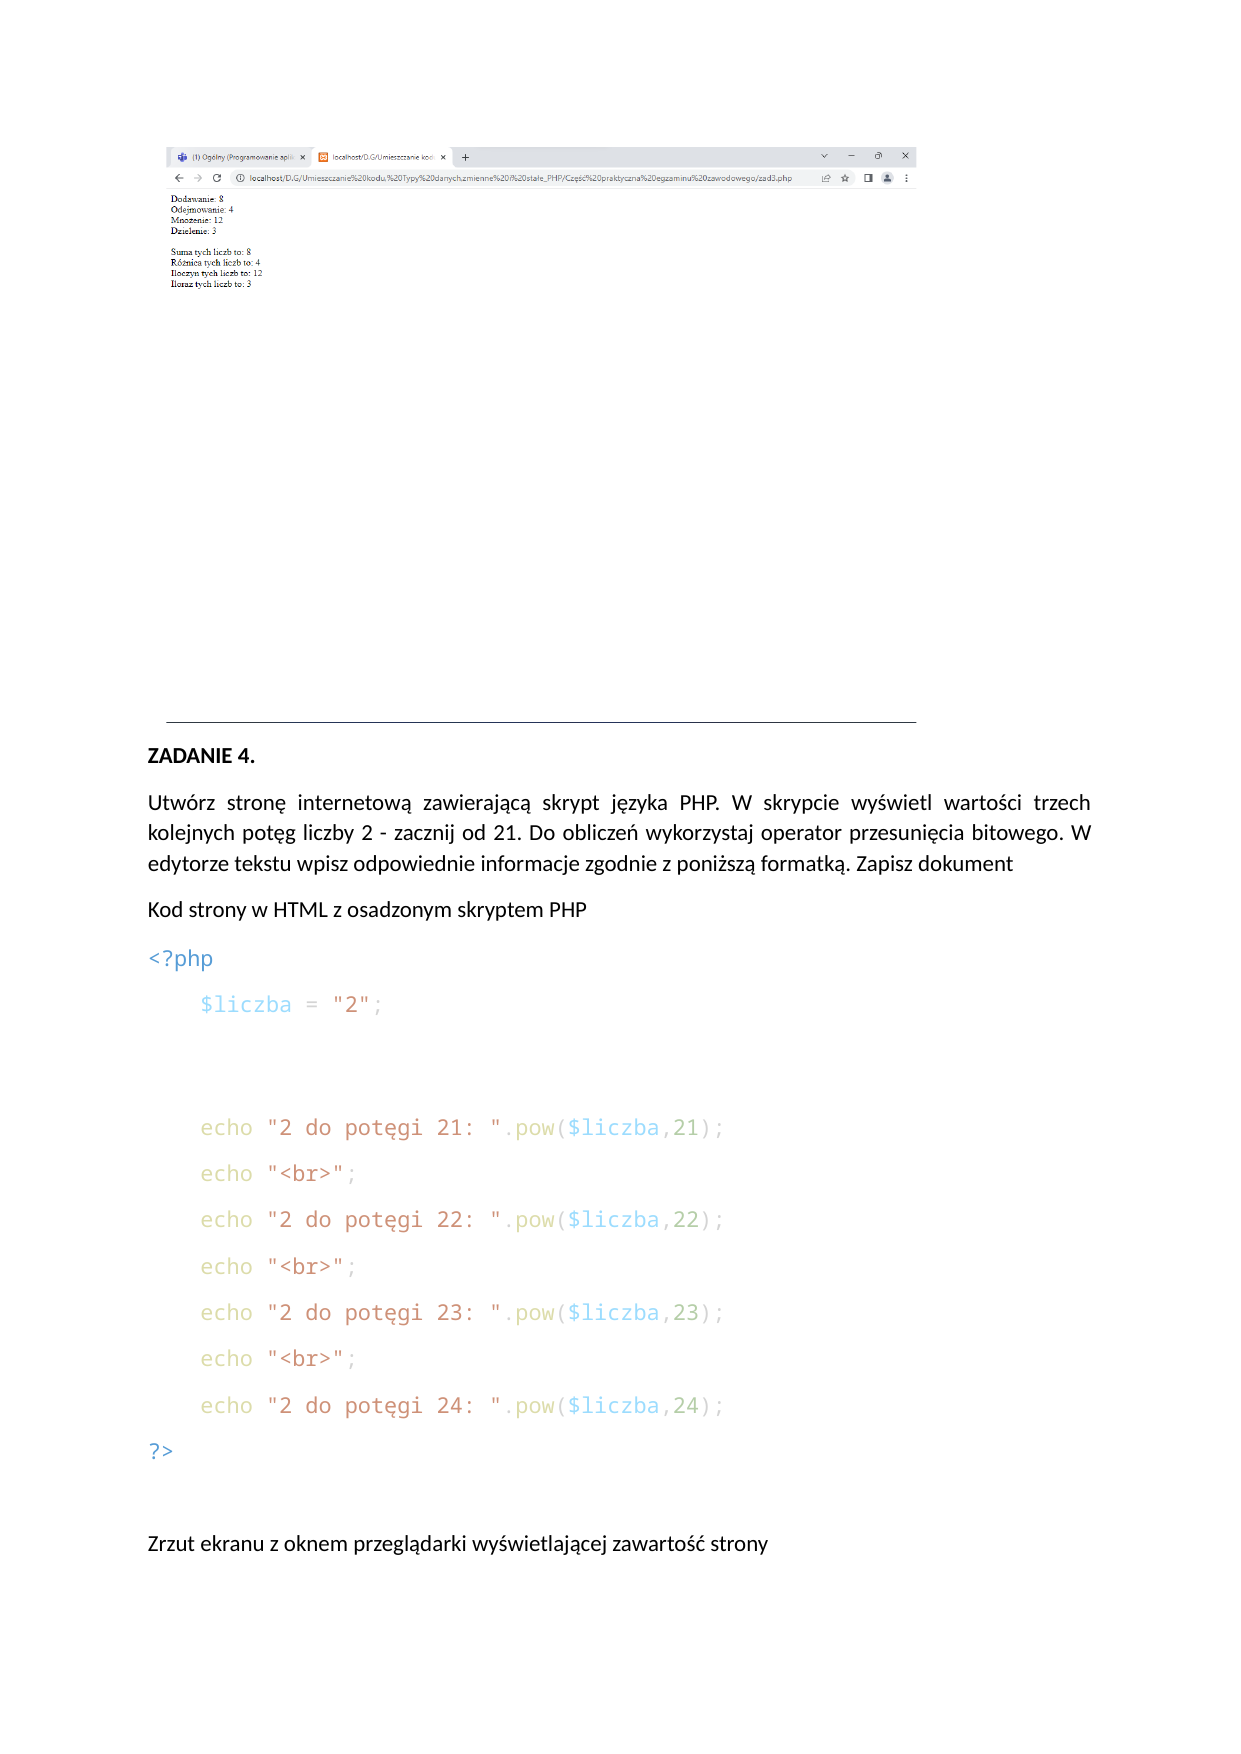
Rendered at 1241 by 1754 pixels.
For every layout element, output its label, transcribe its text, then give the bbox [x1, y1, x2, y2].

text echo "<br>"; [148, 1250, 1093, 1280]
text echo "2 do potęgi 22: ".pow($liczba,22); [148, 1204, 1093, 1234]
text Kod strony w HTML z osadzonym skryptem PHP [148, 896, 1093, 924]
text ?> [148, 1436, 1093, 1465]
text <?php [148, 942, 1093, 972]
text $liczba = "2"; [148, 989, 1093, 1018]
text echo "<br>"; [148, 1158, 1093, 1187]
text Utwórz stronę internetową zawierającą skrypt języka PHP. W skrypcie wyświetl wartości trzech kolejnych potęg liczby 2 - zacznij od 21. Do obliczeń wykorzystaj operator przesunięcia bitowego. W edytorze tekstu wpisz odpowiednie informacje zgodnie z poniższą formatką. Zapisz dokument [148, 788, 1093, 877]
text ZADANIE 4. [148, 741, 1093, 769]
text echo "2 do potęgi 21: ".pow($liczba,21); [148, 1111, 1093, 1141]
text Zrzut ekranu z oknem przeglądarki wyświetlającej zawartość strony [148, 1529, 1093, 1557]
text echo "2 do potęgi 24: ".pow($liczba,24); [148, 1389, 1093, 1419]
text echo "2 do potęgi 23: ".pow($liczba,23); [148, 1297, 1093, 1326]
text echo "<br>"; [148, 1343, 1093, 1373]
